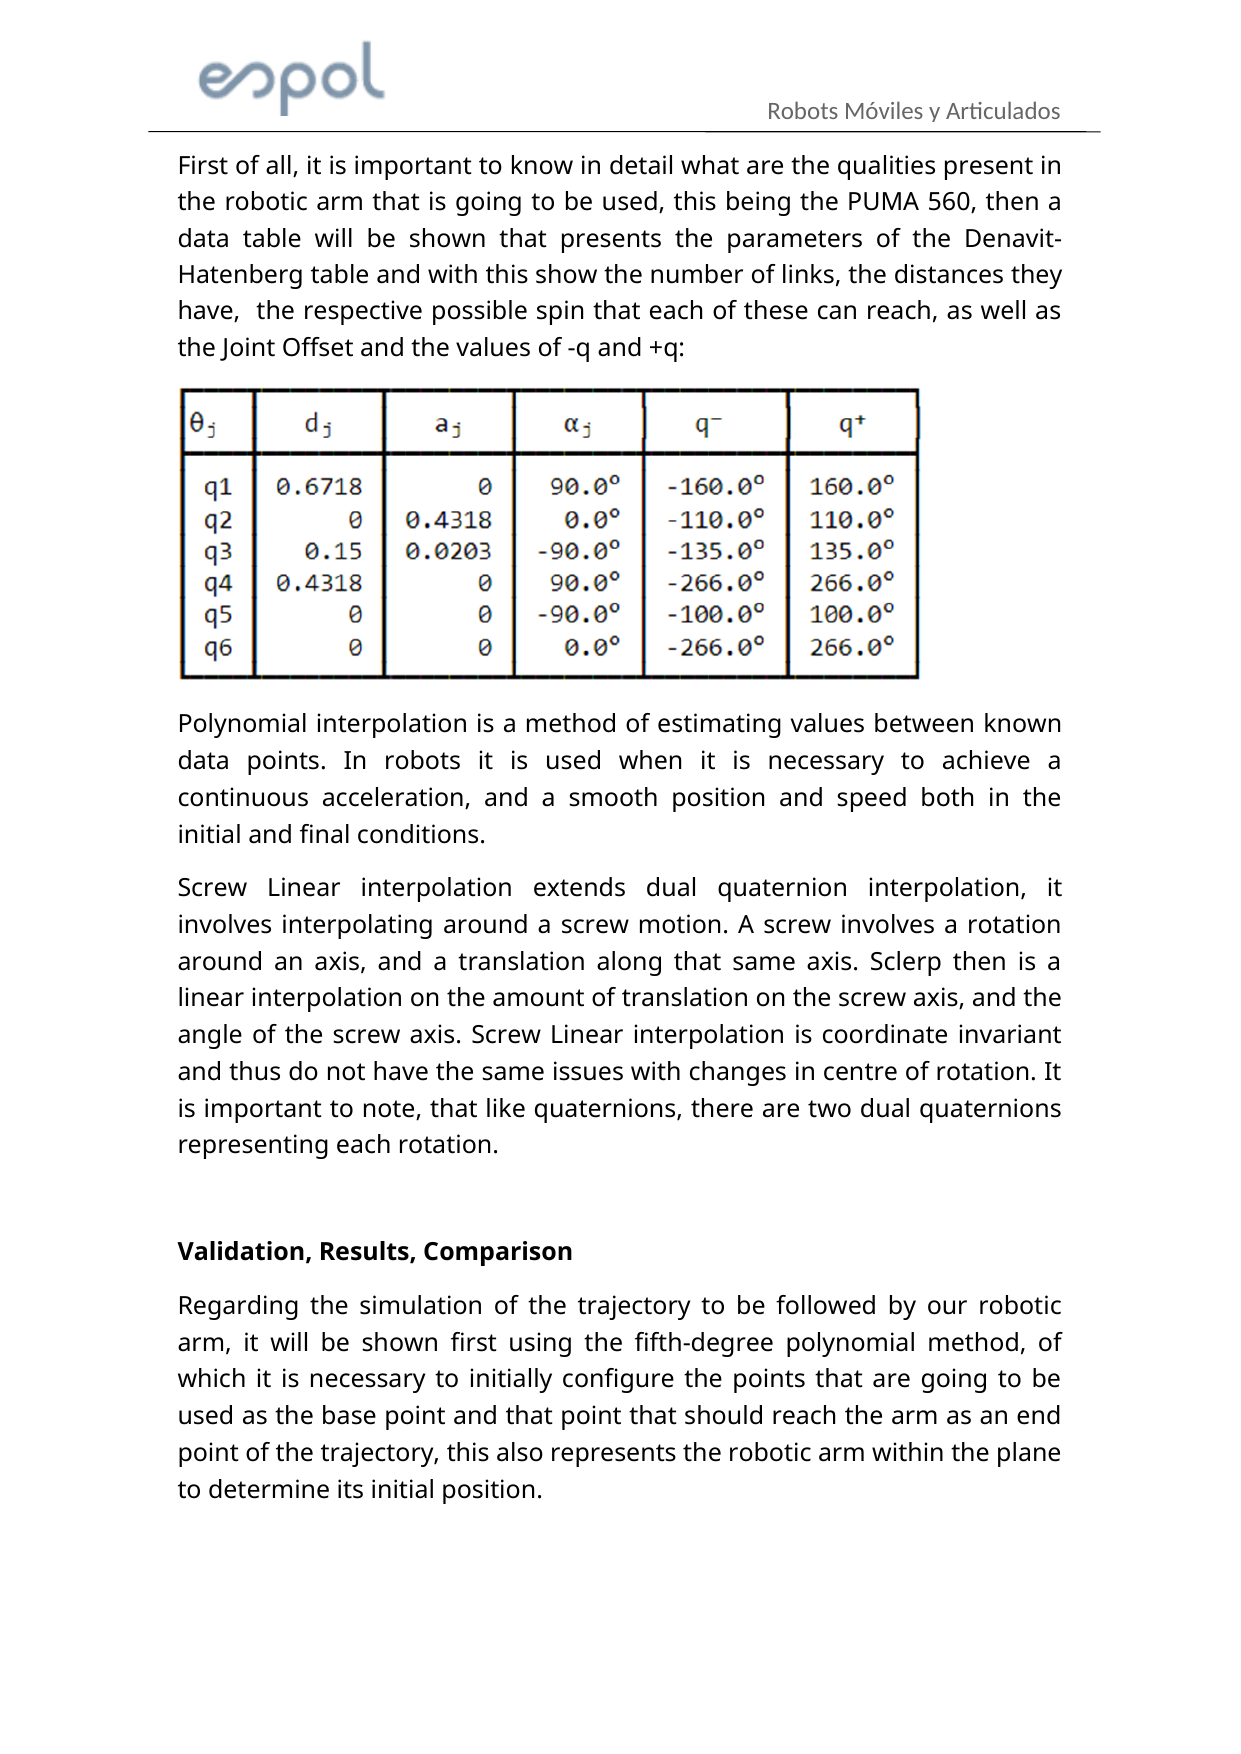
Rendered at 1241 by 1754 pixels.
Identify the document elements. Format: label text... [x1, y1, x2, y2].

text First of all, it is important to know in detail what are the qualities present in the robotic arm that is going to be used, this being the PUMA 560, then a data table will be shown that presents the parameters of the Denavit-Hatenberg table and with this show the number of links, the distances they have, the respective possible spin that each of these can reach, as well as the Joint Offset and the values of -q and +q: [177, 148, 1063, 363]
text Polynomial interpolation is a method of estimating values between known data points. In robots it is used when it is necessary to achieve a continuous acceleration, and a smooth position and speed both in the initial and final conditions. [177, 706, 1063, 850]
picture [177, 28, 401, 116]
text Regarding the simulation of the trajectory to be followed by our robotic arm, it will be shown first using the fifth-degree polynomial method, of which it is necessary to initially configure the points that are going to be used as the base point and that point that should reach the arm as an end point of the trajectory, this also represents the robotic arm within the plane to determine its initial position. [177, 1287, 1063, 1505]
picture [177, 382, 928, 687]
text Validation, Results, Comparison [177, 1234, 1063, 1268]
text Screw Linear interpolation extends dual quaternion interpolation, it involves interpolating around a screw motion. A screw involves a rotation around an axis, and a translation along that same axis. Sclerp then is a linear interpolation on the amount of translation on the screw axis, and the angle of the screw axis. Screw Linear interpolation is coordinate invariant and thus do not have the same issues with changes in centre of rotation. It is important to note, that like quaternions, there are two dual quaternions representing each rotation. [177, 870, 1063, 1161]
